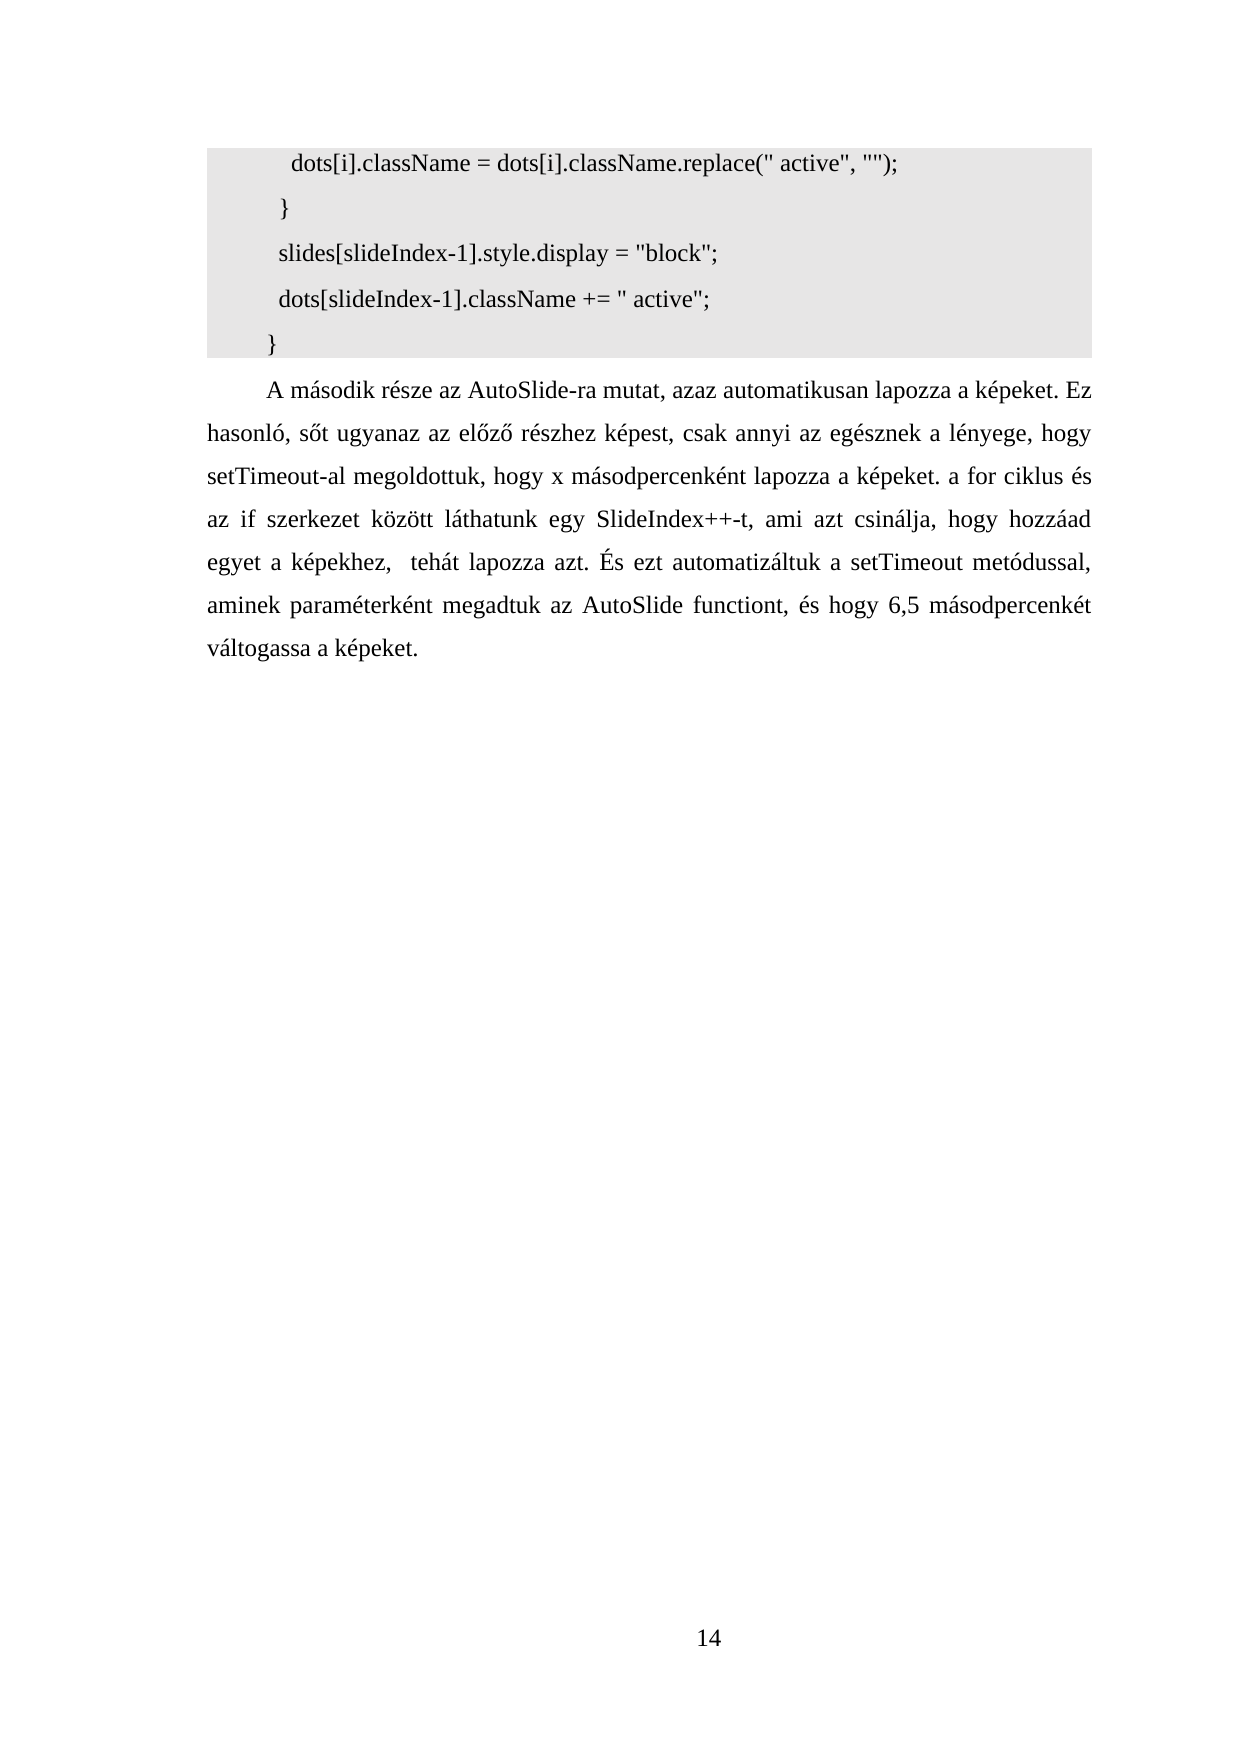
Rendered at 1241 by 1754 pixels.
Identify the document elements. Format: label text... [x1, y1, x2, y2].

text slides[slideIndex-1].style.display = "block"; [207, 238, 1092, 267]
text } [207, 329, 1092, 358]
text dots[slideIndex-1].className += " active"; [207, 284, 1092, 313]
text } [207, 193, 1092, 222]
text dots[i].className = dots[i].className.replace(" active", ""); [207, 148, 1092, 176]
text A második része az AutoSlide-ra mutat, azaz automatikusan lapozza a képeket. Ez hasonló, sőt ugyanaz az előző részhez képest, csak annyi az egésznek a lényege, hogy setTimeout-al megoldottuk, hogy x másodpercenként lapozza a képeket. a for ciklus és az if szerkezet között láthatunk egy SlideIndex++-t, ami azt csinálja, hogy hozzáad egyet a képekhez, tehát lapozza azt. És ezt automatizáltuk a setTimeout metódussal, aminek paraméterként megadtuk az AutoSlide functiont, és hogy 6,5 másodpercenkét váltogassa a képeket. [207, 375, 1092, 662]
